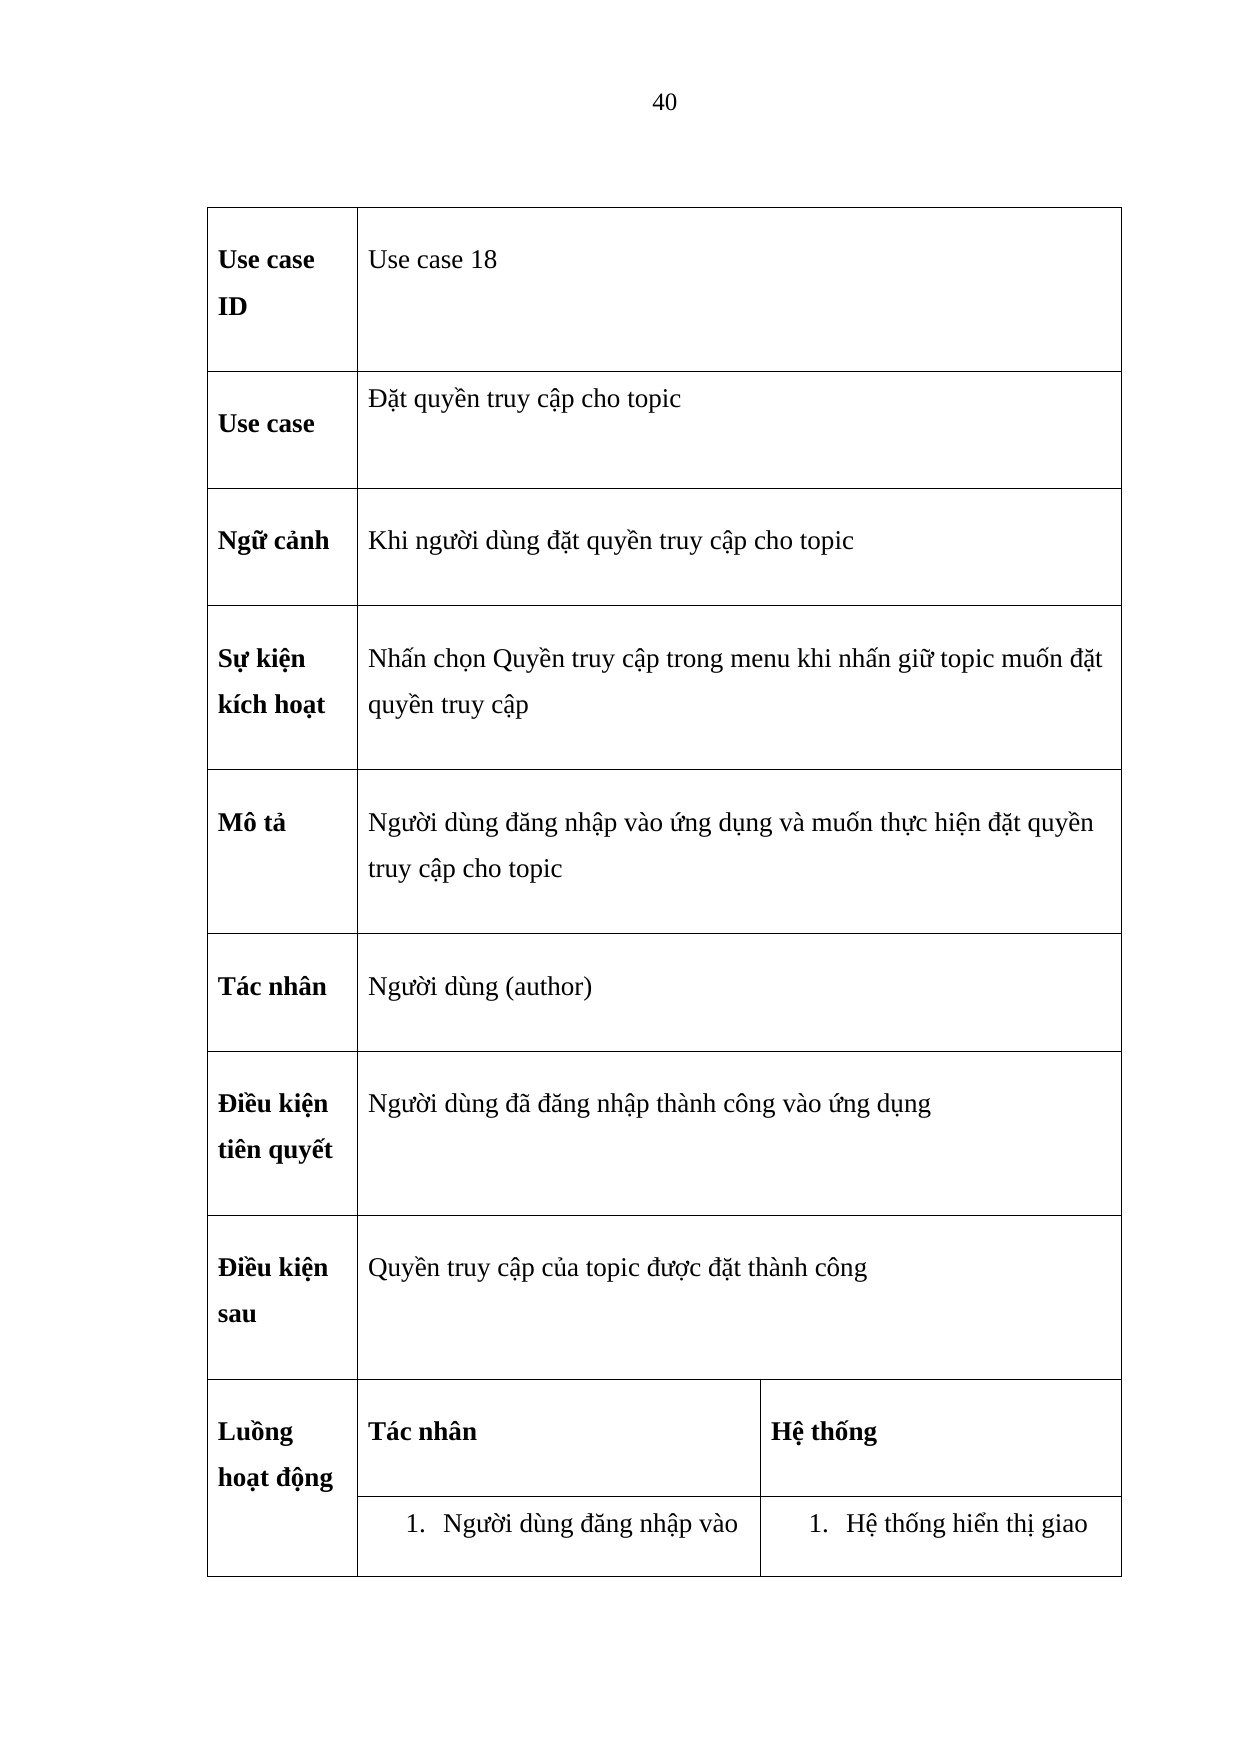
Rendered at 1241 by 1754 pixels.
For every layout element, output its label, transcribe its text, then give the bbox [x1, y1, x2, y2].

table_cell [761, 1497, 1121, 1576]
table_cell Luồng hoạt động [208, 1380, 357, 1576]
table_cell Use case [208, 372, 357, 488]
table_cell Quyền truy cập của topic được đặt thành công [358, 1216, 1121, 1378]
table_cell Người dùng đã đăng nhập thành công vào ứng dụng [358, 1052, 1121, 1214]
table_cell Người dùng (author) [358, 934, 1121, 1051]
table_cell Nhấn chọn Quyền truy cập trong menu khi nhấn giữ topic muốn đặt quyền truy cập [358, 606, 1121, 769]
table_cell Đặt quyền truy cập cho topic [358, 372, 1121, 488]
table_cell Mô tả [208, 770, 357, 933]
table_cell Hệ thống [761, 1380, 1121, 1496]
table_cell Ngữ cảnh [208, 489, 357, 605]
table_cell Điều kiện sau [208, 1216, 357, 1378]
table_cell Người dùng đăng nhập vào ứng dụng và muốn thực hiện đặt quyền truy cập cho topic [358, 770, 1121, 933]
table_cell Tác nhân [358, 1380, 760, 1496]
table_cell Khi người dùng đặt quyền truy cập cho topic [358, 489, 1121, 605]
table_cell Điều kiện tiên quyết [208, 1052, 357, 1214]
table_header Use case ID [208, 208, 357, 371]
table_cell Sự kiện kích hoạt [208, 606, 357, 769]
table_cell Tác nhân [208, 934, 357, 1051]
table_header Use case 18 [358, 208, 1121, 371]
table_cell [358, 1497, 760, 1576]
